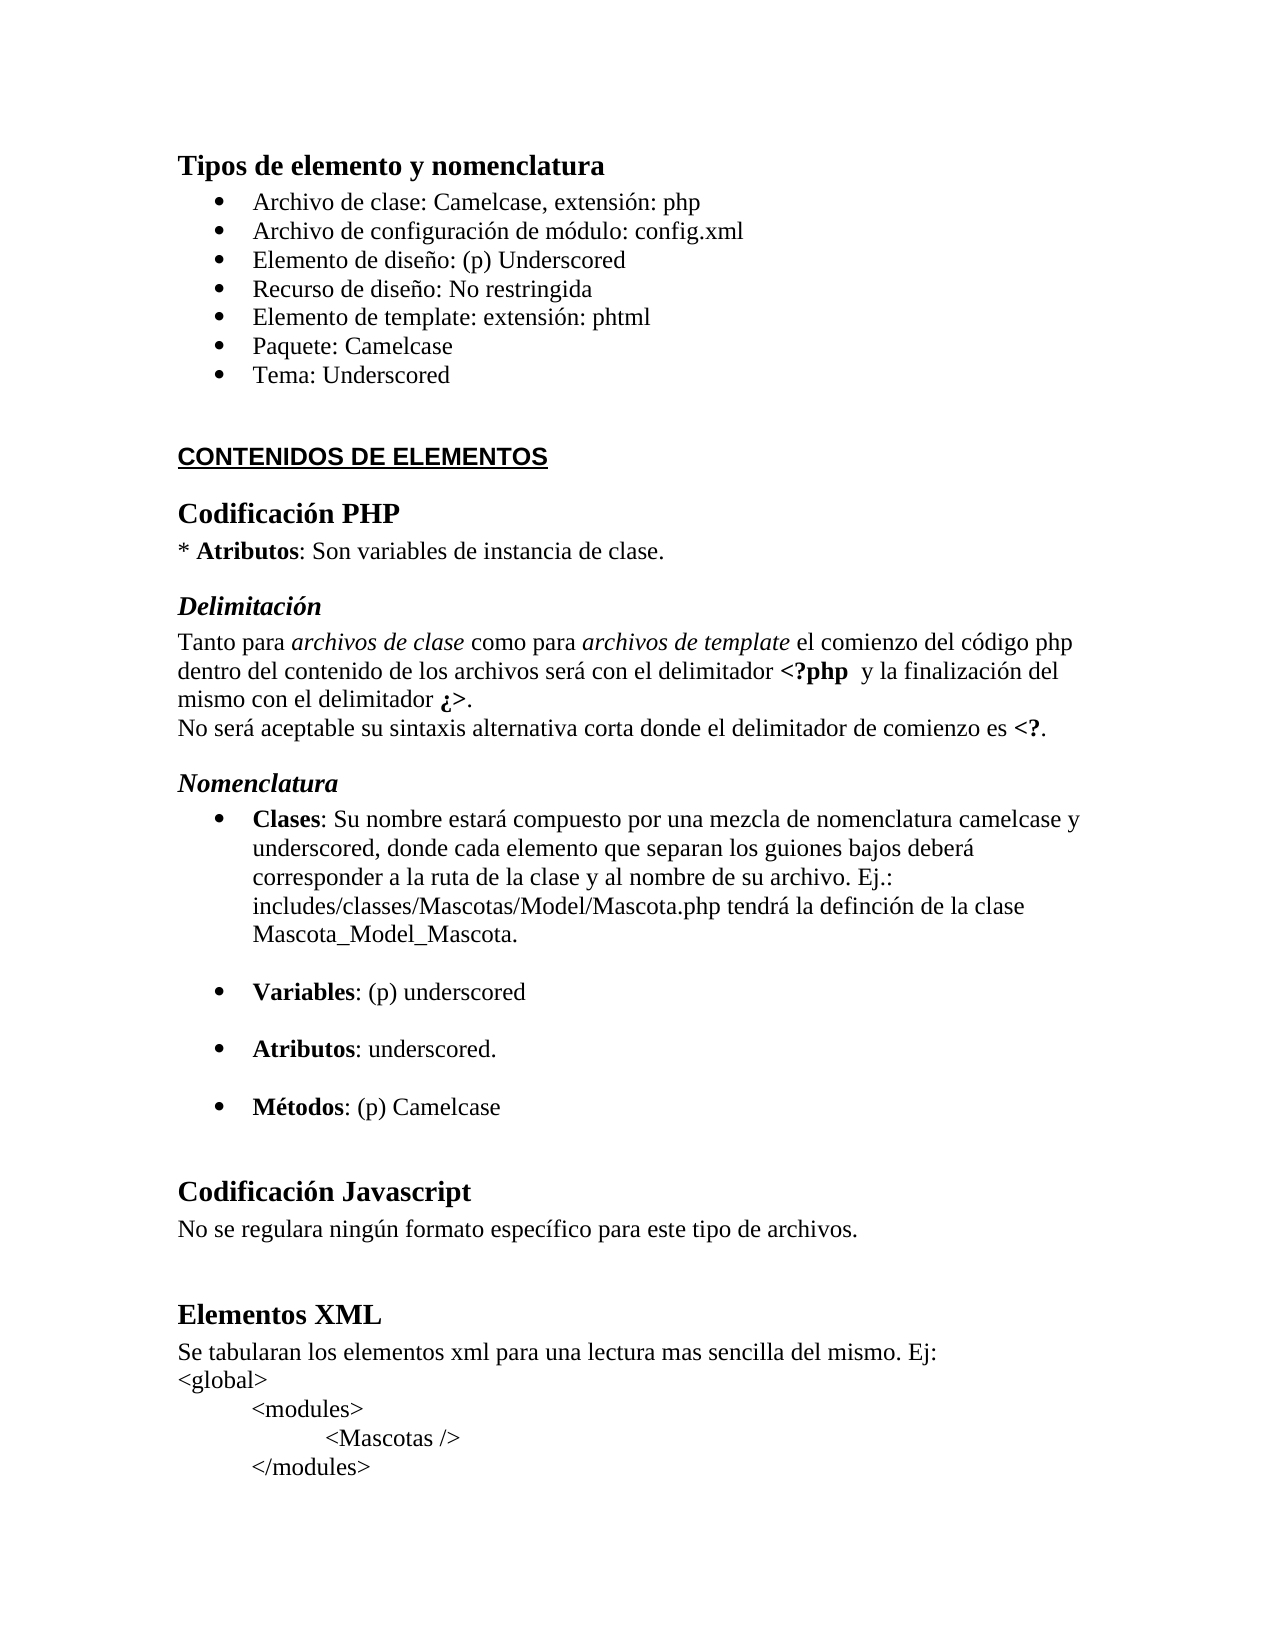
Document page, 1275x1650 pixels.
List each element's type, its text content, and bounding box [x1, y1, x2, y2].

list Variables: (p) underscored [215, 977, 1098, 1006]
subtitle Tipos de elemento y nomenclatura [177, 148, 1098, 181]
text * Atributos: Son variables de instancia de clase. [177, 536, 1098, 565]
list Archivo de configuración de módulo: config.xml [215, 216, 1098, 245]
list Elemento de diseño: (p) Underscored [215, 245, 1098, 274]
text No se regulara ningún formato específico para este tipo de archivos. [177, 1214, 1098, 1243]
text </modules> [177, 1452, 1098, 1480]
text Tanto para archivos de clase como para archivos de template el comienzo del código php dentro del contenido de los archivos será con el delimitador <?php y la finalización del mismo con el delimitador ¿>. [177, 627, 1098, 713]
list Métodos: (p) Camelcase [215, 1092, 1098, 1121]
text <global> [177, 1365, 1098, 1394]
subtitle Codificación Javascript [177, 1174, 1098, 1208]
list Tema: Underscored [215, 360, 1098, 389]
list Archivo de clase: Camelcase, extensión: php [215, 187, 1098, 216]
list Atributos: underscored. [215, 1034, 1098, 1063]
list Paquete: Camelcase [215, 331, 1098, 360]
text <Mascotas /> [177, 1423, 1098, 1452]
subtitle Codificación PHP [177, 496, 1098, 530]
subtitle Delimitación [177, 590, 1098, 621]
list Clases: Su nombre estará compuesto por una mezcla de nomenclatura camelcase y underscored, donde cada elemento que separan los guiones bajos deberá corresponder a la ruta de la clase y al nombre de su archivo. Ej.: includes/classes/Mascotas/Model/Mascota.php tendrá la definción de la clase Mascota_Model_Mascota. [215, 804, 1098, 948]
list Elemento de template: extensión: phtml [215, 302, 1098, 331]
subtitle Nomenclatura [177, 767, 1098, 798]
text Se tabularan los elementos xml para una lectura mas sencilla del mismo. Ej: [177, 1337, 1098, 1365]
text No será aceptable su sintaxis alternativa corta donde el delimitador de comienzo es <?. [177, 713, 1098, 742]
subtitle contenidos de elementos [177, 442, 1098, 471]
text <modules> [177, 1394, 1098, 1423]
list Recurso de diseño: No restringida [215, 274, 1098, 302]
subtitle Elementos XML [177, 1297, 1098, 1330]
